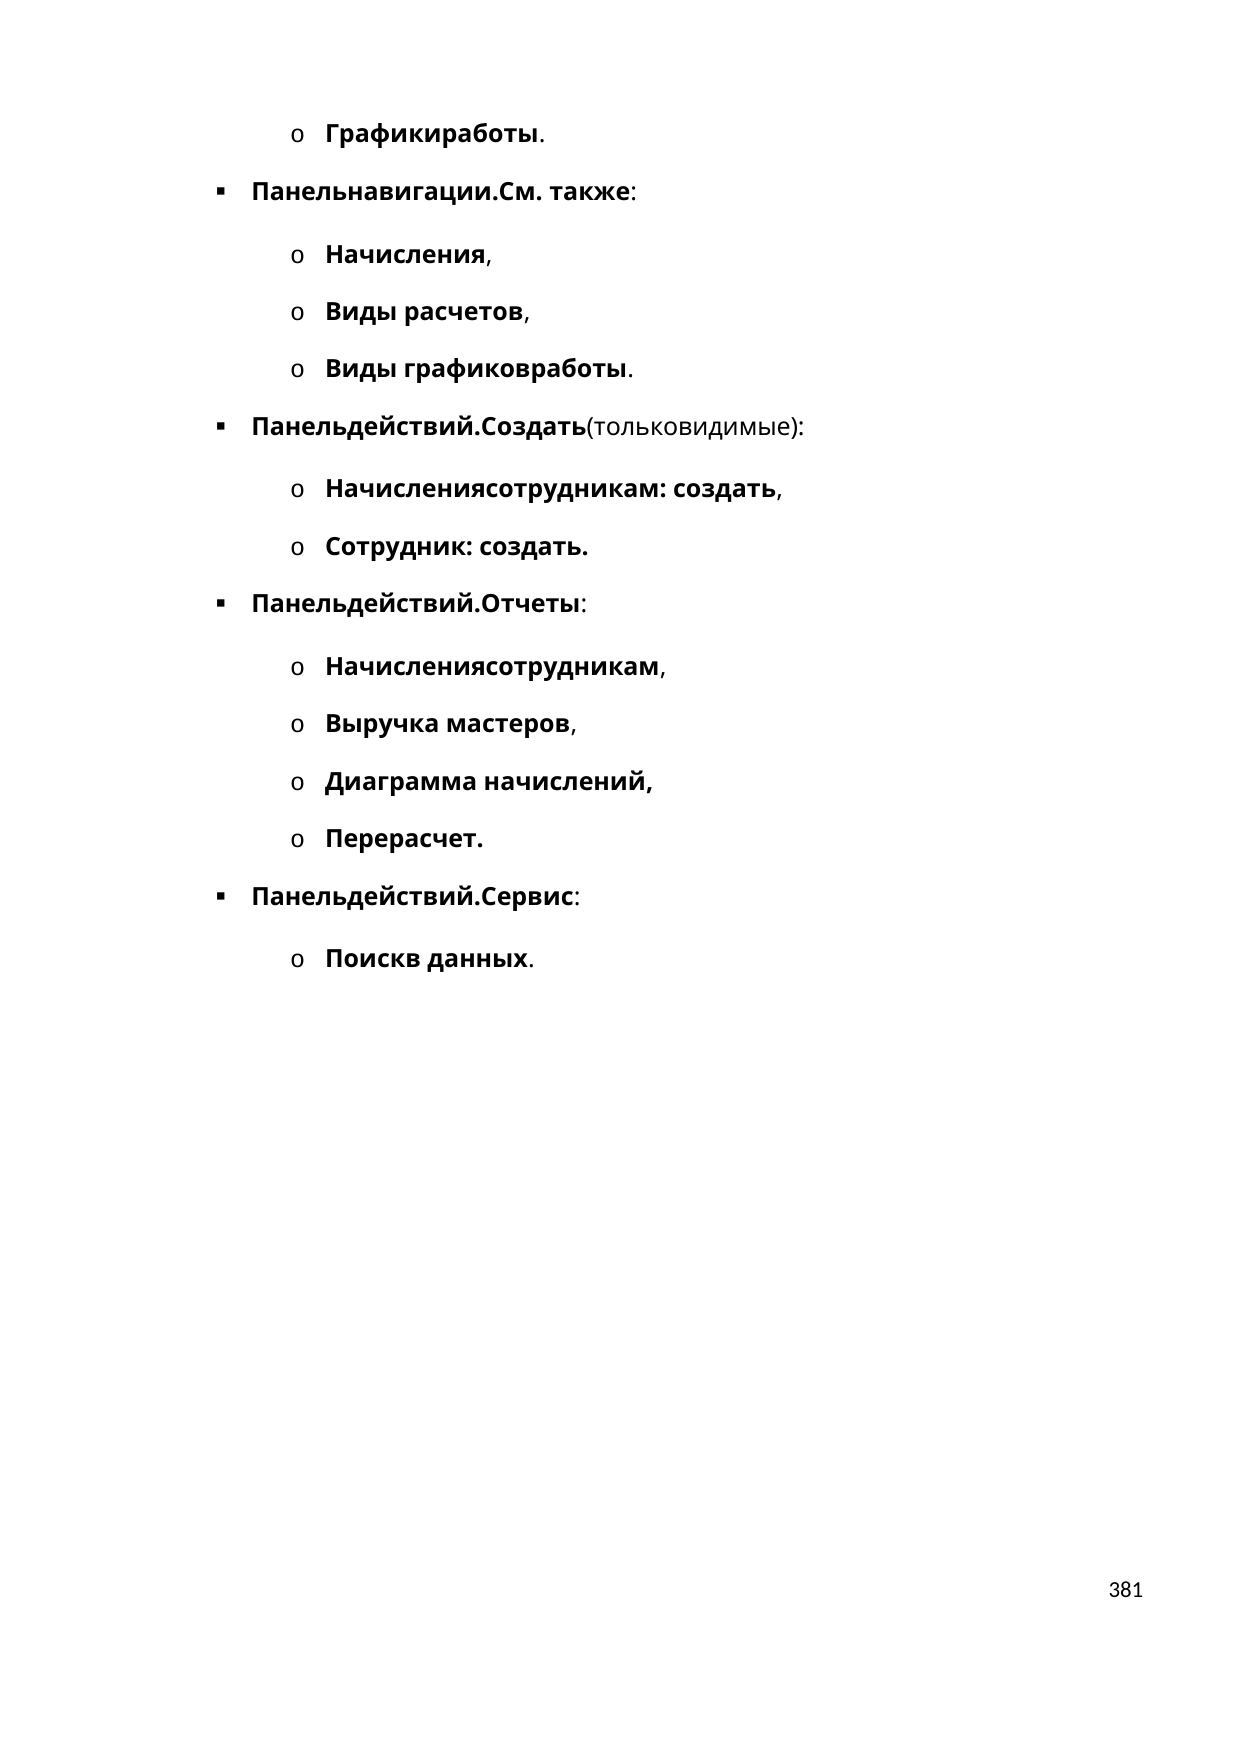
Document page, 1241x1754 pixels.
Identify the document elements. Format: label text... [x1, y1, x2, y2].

subtitle Начисления, [290, 236, 1163, 271]
subtitle Начислениясотрудникам: создать, [290, 471, 1163, 505]
subtitle Виды расчетов, [290, 294, 1163, 328]
subtitle Начислениясотрудникам, [290, 648, 1163, 683]
subtitle Сотрудник: создать. [290, 528, 1163, 563]
subtitle Перерасчет. [290, 821, 1163, 855]
subtitle Поискв данных. [290, 941, 1163, 975]
list Панельдействий.Создать(тольковидимые): [215, 408, 1163, 442]
subtitle Графикиработы. [290, 116, 1163, 150]
subtitle Диаграмма начислений, [290, 763, 1163, 798]
subtitle Панельдействий.Сервис: [215, 878, 1163, 912]
subtitle Виды графиковработы. [290, 351, 1163, 385]
subtitle Выручка мастеров, [290, 706, 1163, 740]
subtitle Панельдействий.Отчеты: [215, 586, 1163, 620]
subtitle Панельнавигации.См. также: [215, 174, 1163, 208]
